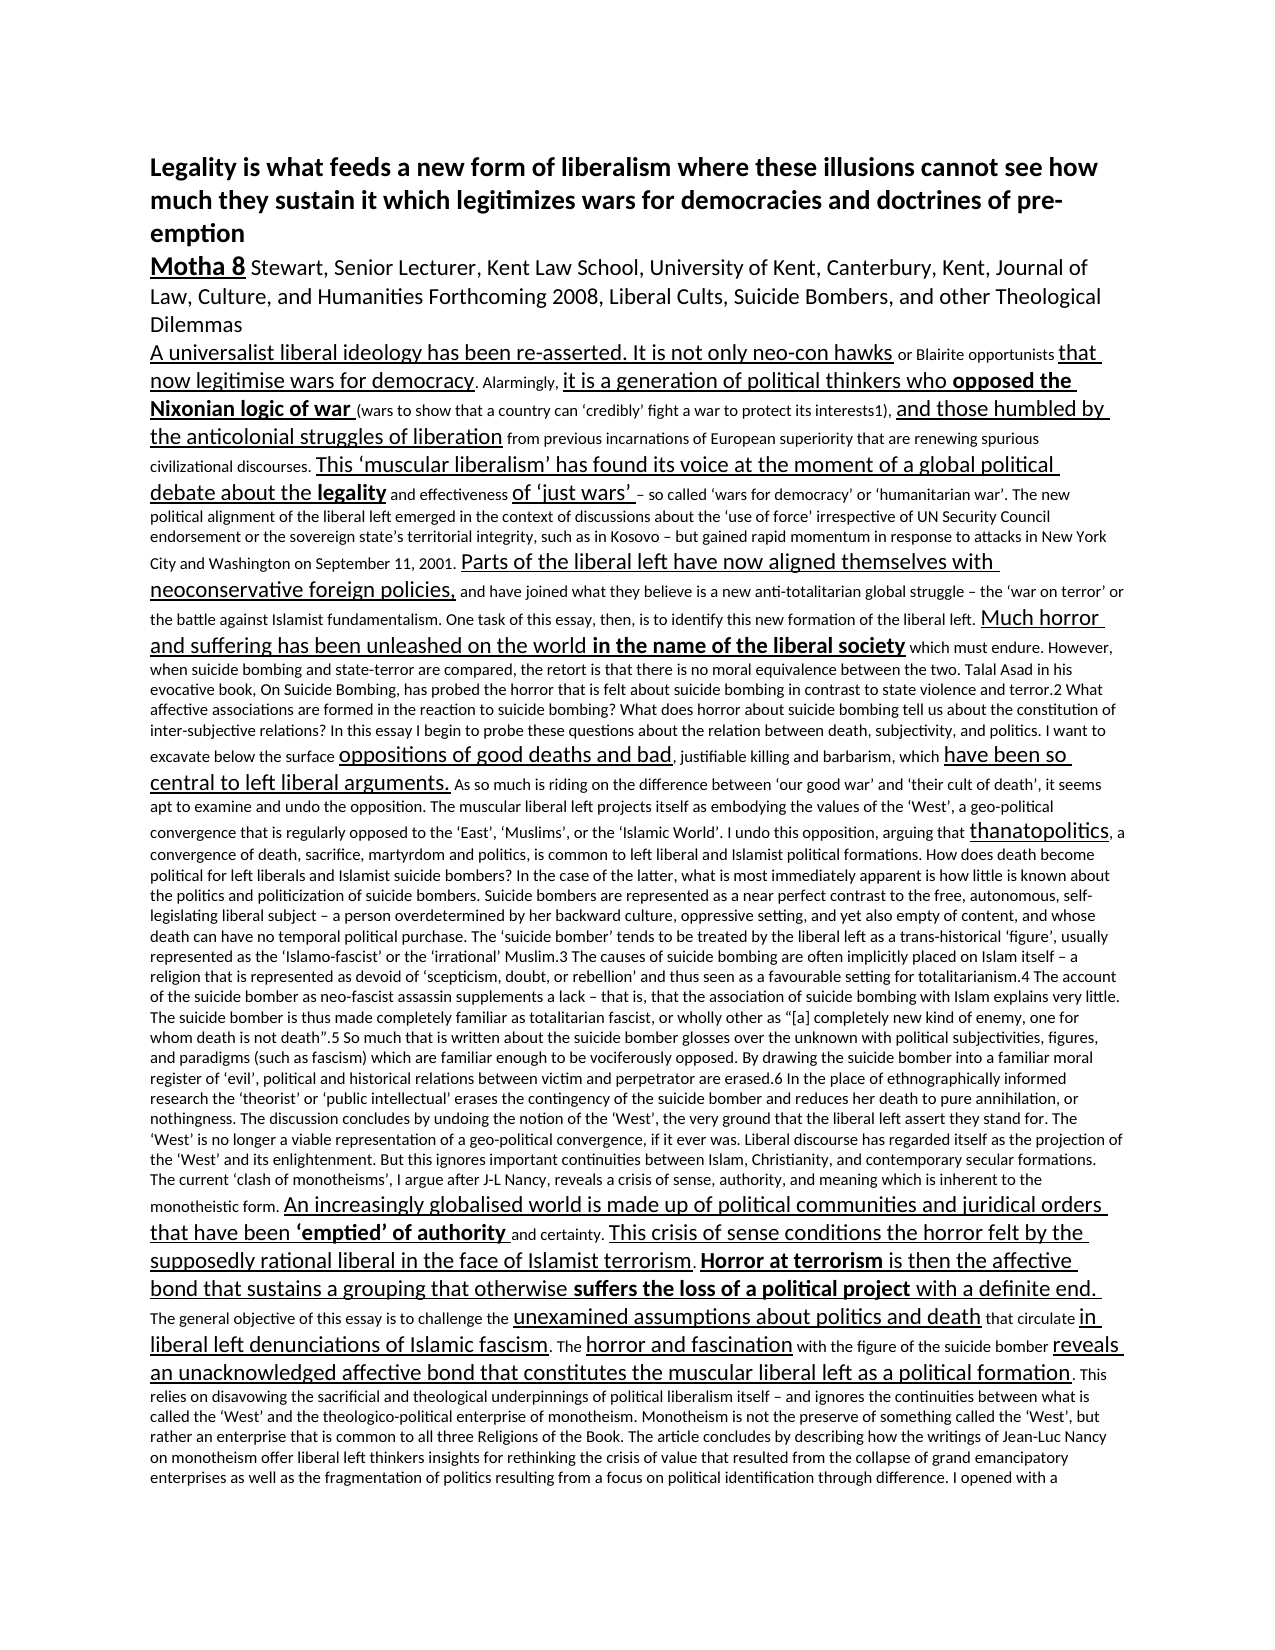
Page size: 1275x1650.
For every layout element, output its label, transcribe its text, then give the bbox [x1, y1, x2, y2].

subtitle Legality is what feeds a new form of liberalism where these illusions cannot see how much they sustain it which legitimizes wars for democracies and doctrines of pre-emption [150, 150, 1125, 249]
text Motha 8 Stewart, Senior Lecturer, Kent Law School, University of Kent, Canterbury, Kent, Journal of Law, Culture, and Humanities Forthcoming 2008, Liberal Cults, Suicide Bombers, and other Theological Dilemmas [150, 249, 1125, 338]
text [150, 338, 1125, 1488]
